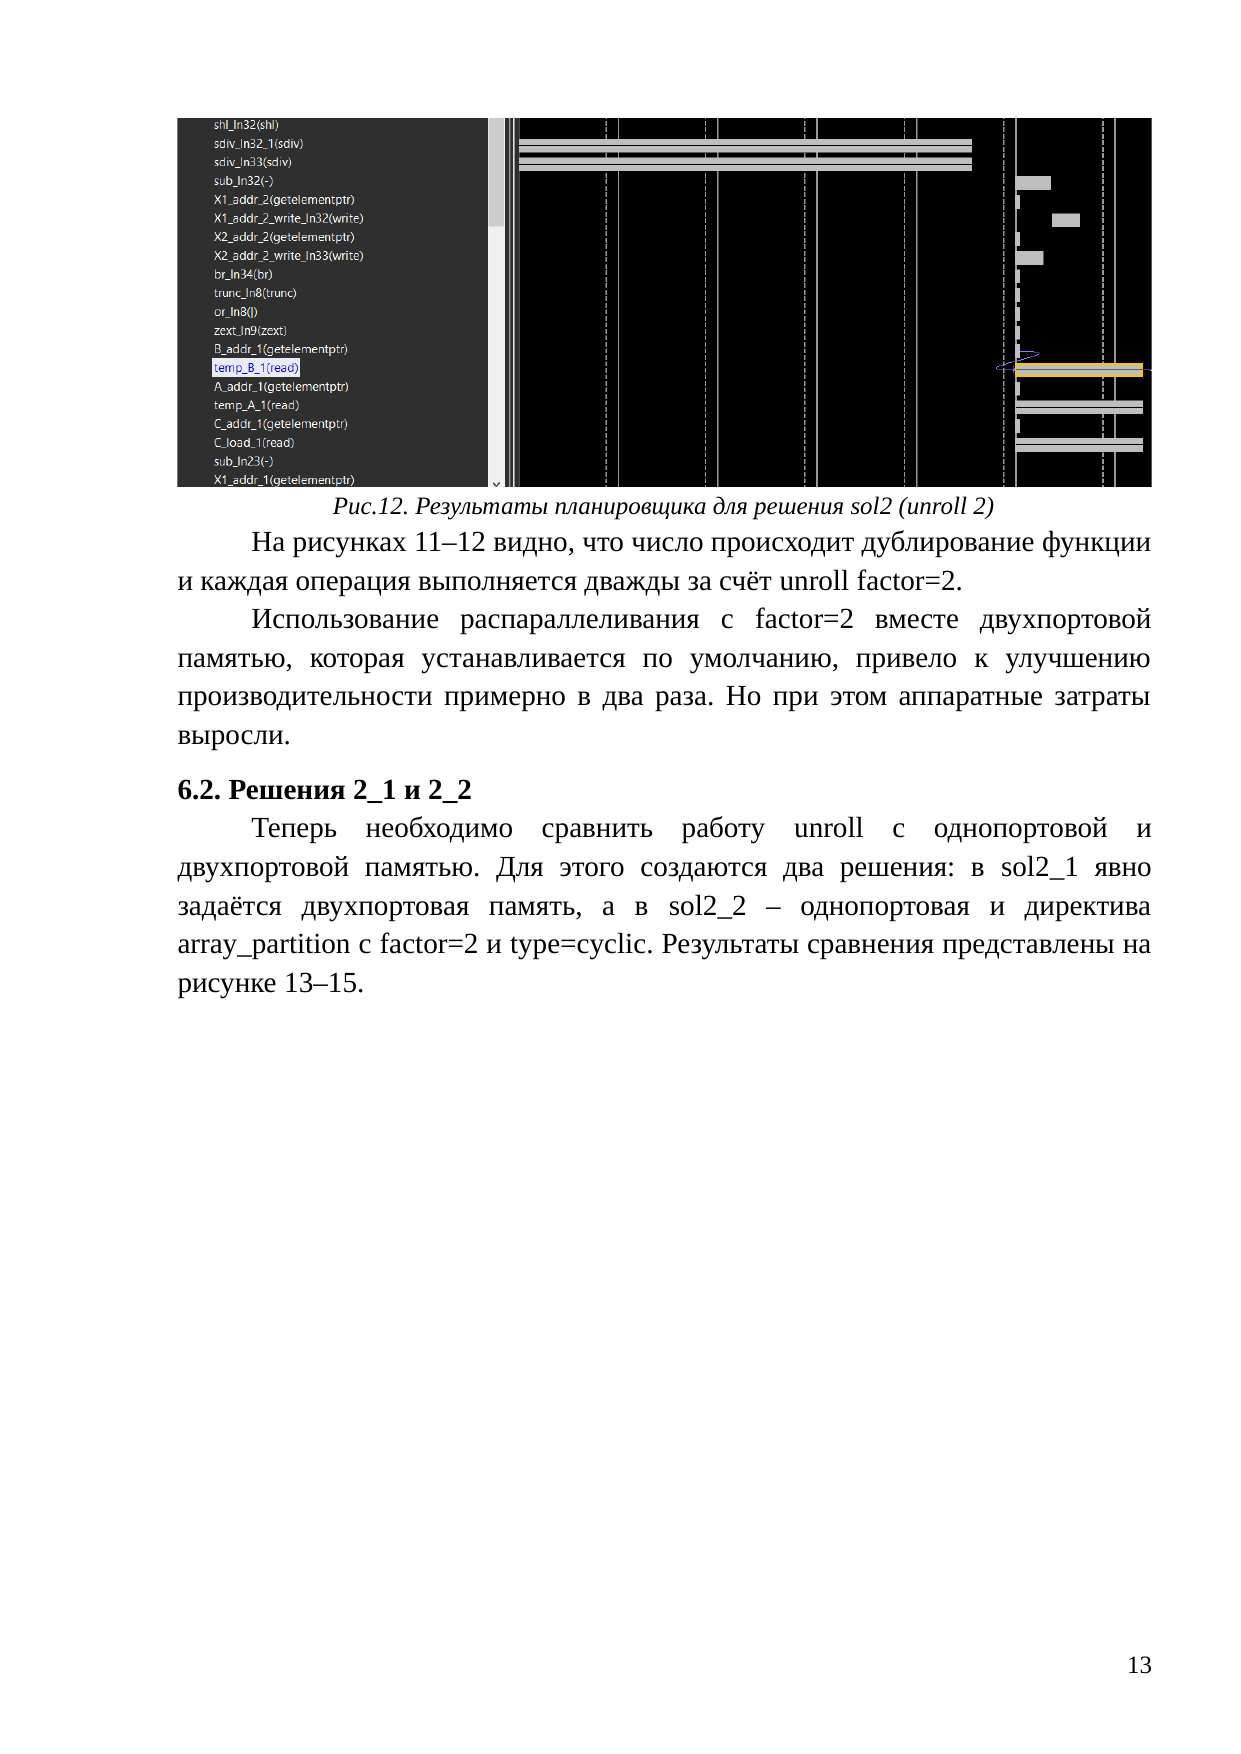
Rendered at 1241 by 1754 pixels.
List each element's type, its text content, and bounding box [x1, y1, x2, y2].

text Теперь необходимо сравнить работу unroll с однопортовой и двухпортовой памятью. Для этого создаются два решения: в sol2_1 явно задаётся двухпортовая память, а в sol2_2 – однопортовая и директива array_partition с factor=2 и type=cyclic. Результаты сравнения представлены на рисунке 13–15. [177, 811, 1152, 998]
text 6.2. Решения 2_1 и 2_2 [177, 772, 1152, 806]
text Использование распараллеливания с factor=2 вместе двухпортовой памятью, которая устанавливается по умолчанию, привело к улучшению производительности примерно в два раза. Но при этом аппаратные затраты выросли. [177, 601, 1152, 750]
picture [177, 118, 1152, 487]
text На рисунках 11–12 видно, что число происходит дублирование функции и каждая операция выполняется дважды за счёт unroll factor=2. [177, 524, 1152, 596]
text Рис.12. Результаты планировщика для решения sol2 (unroll 2) [177, 491, 1152, 520]
